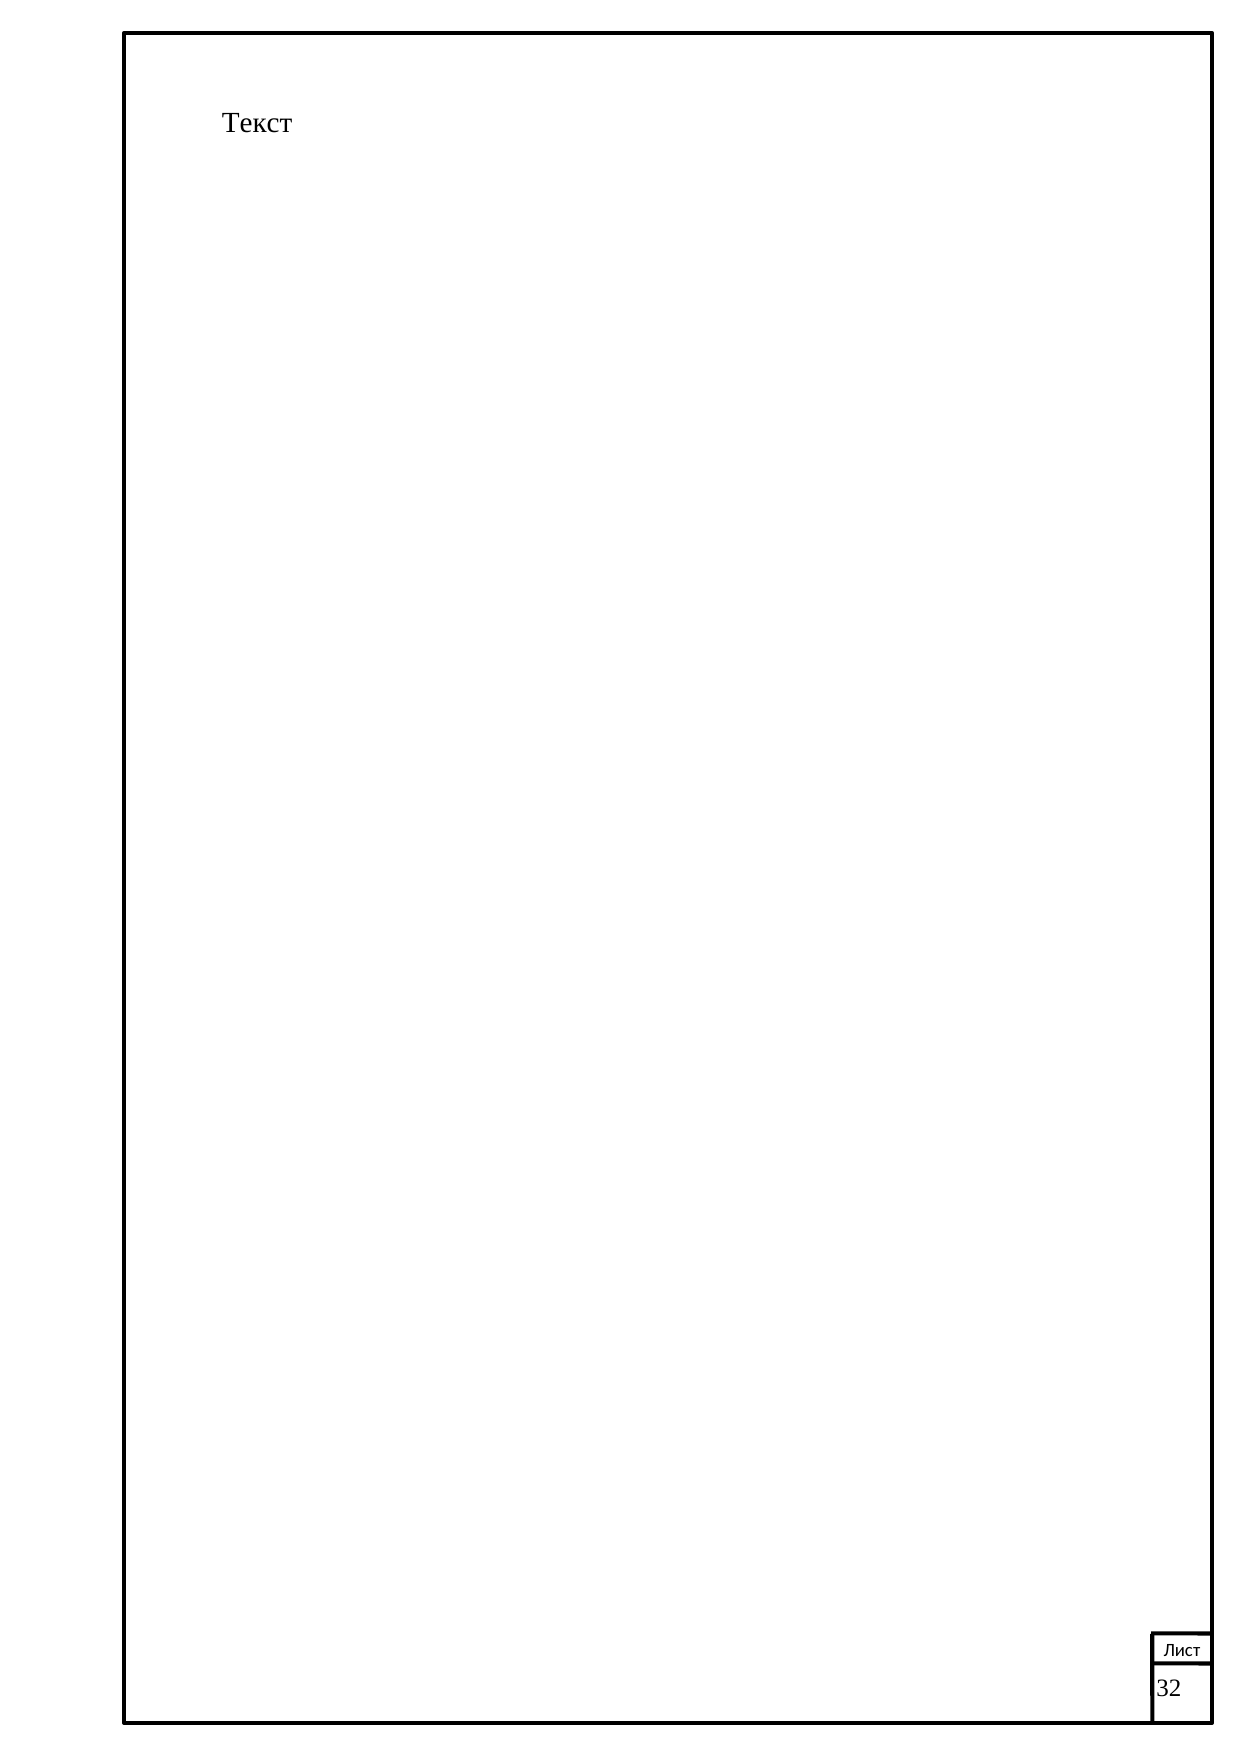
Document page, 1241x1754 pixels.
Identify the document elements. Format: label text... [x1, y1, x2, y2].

text Текст [148, 106, 1181, 139]
